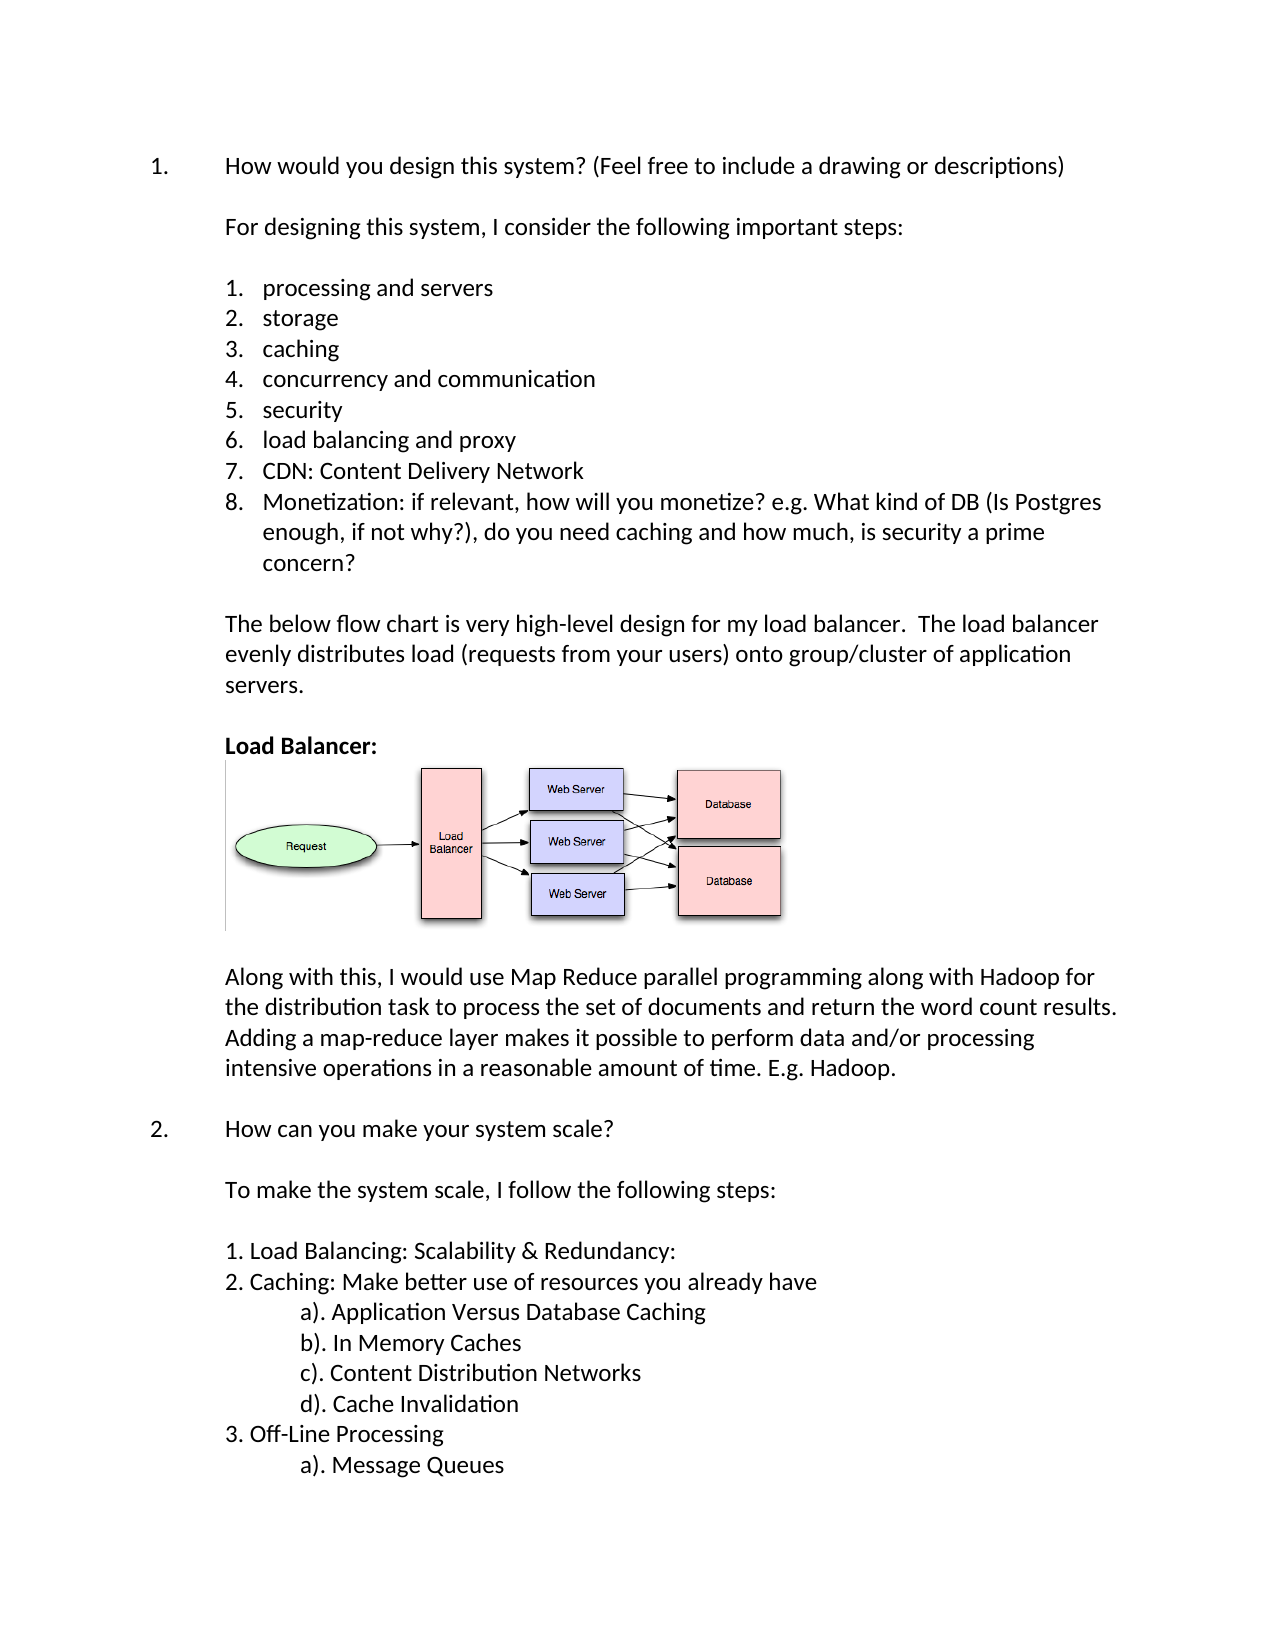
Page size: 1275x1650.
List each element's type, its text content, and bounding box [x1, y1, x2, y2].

text 2. How can you make your system scale? [150, 1113, 1125, 1144]
list processing and servers [225, 272, 1125, 303]
picture [225, 760, 791, 931]
text 2. Caching: Make better use of resources you already have [150, 1266, 1125, 1296]
list concurrency and communication [225, 364, 1125, 394]
text 1. How would you design this system? (Feel free to include a drawing or descriptions) [150, 150, 1125, 181]
text The below flow chart is very high-level design for my load balancer. The load balancer evenly distributes load (requests from your users) onto group/cluster of application servers. [150, 608, 1125, 699]
text 3. Off-Line Processing [150, 1418, 1125, 1449]
list storage [225, 303, 1125, 333]
text d). Cache Invalidation [150, 1388, 1125, 1418]
text a). Message Queues [150, 1449, 1125, 1479]
list caching [225, 333, 1125, 364]
text Along with this, I would use Map Reduce parallel programming along with Hadoop for the distribution task to process the set of documents and return the word count results. Adding a map-reduce layer makes it possible to perform data and/or processing intensive operations in a reasonable amount of time. E.g. Hadoop. [150, 961, 1125, 1083]
list security [225, 394, 1125, 425]
text a). Application Versus Database Caching [150, 1296, 1125, 1327]
list load balancing and proxy [225, 425, 1125, 455]
text To make the system scale, I follow the following steps: [150, 1174, 1125, 1205]
list CDN: Content Delivery Network [225, 455, 1125, 486]
text b). In Memory Caches [150, 1327, 1125, 1357]
text For designing this system, I consider the following important steps: [150, 211, 1125, 242]
text 1. Load Balancing: Scalability & Redundancy: [150, 1235, 1125, 1266]
list Monetization: if relevant, how will you monetize? e.g. What kind of DB (Is Postgres enough, if not why?), do you need caching and how much, is security a prime concern? [225, 486, 1125, 577]
text Load Balancer: [150, 730, 1125, 760]
text c). Content Distribution Networks [150, 1357, 1125, 1388]
